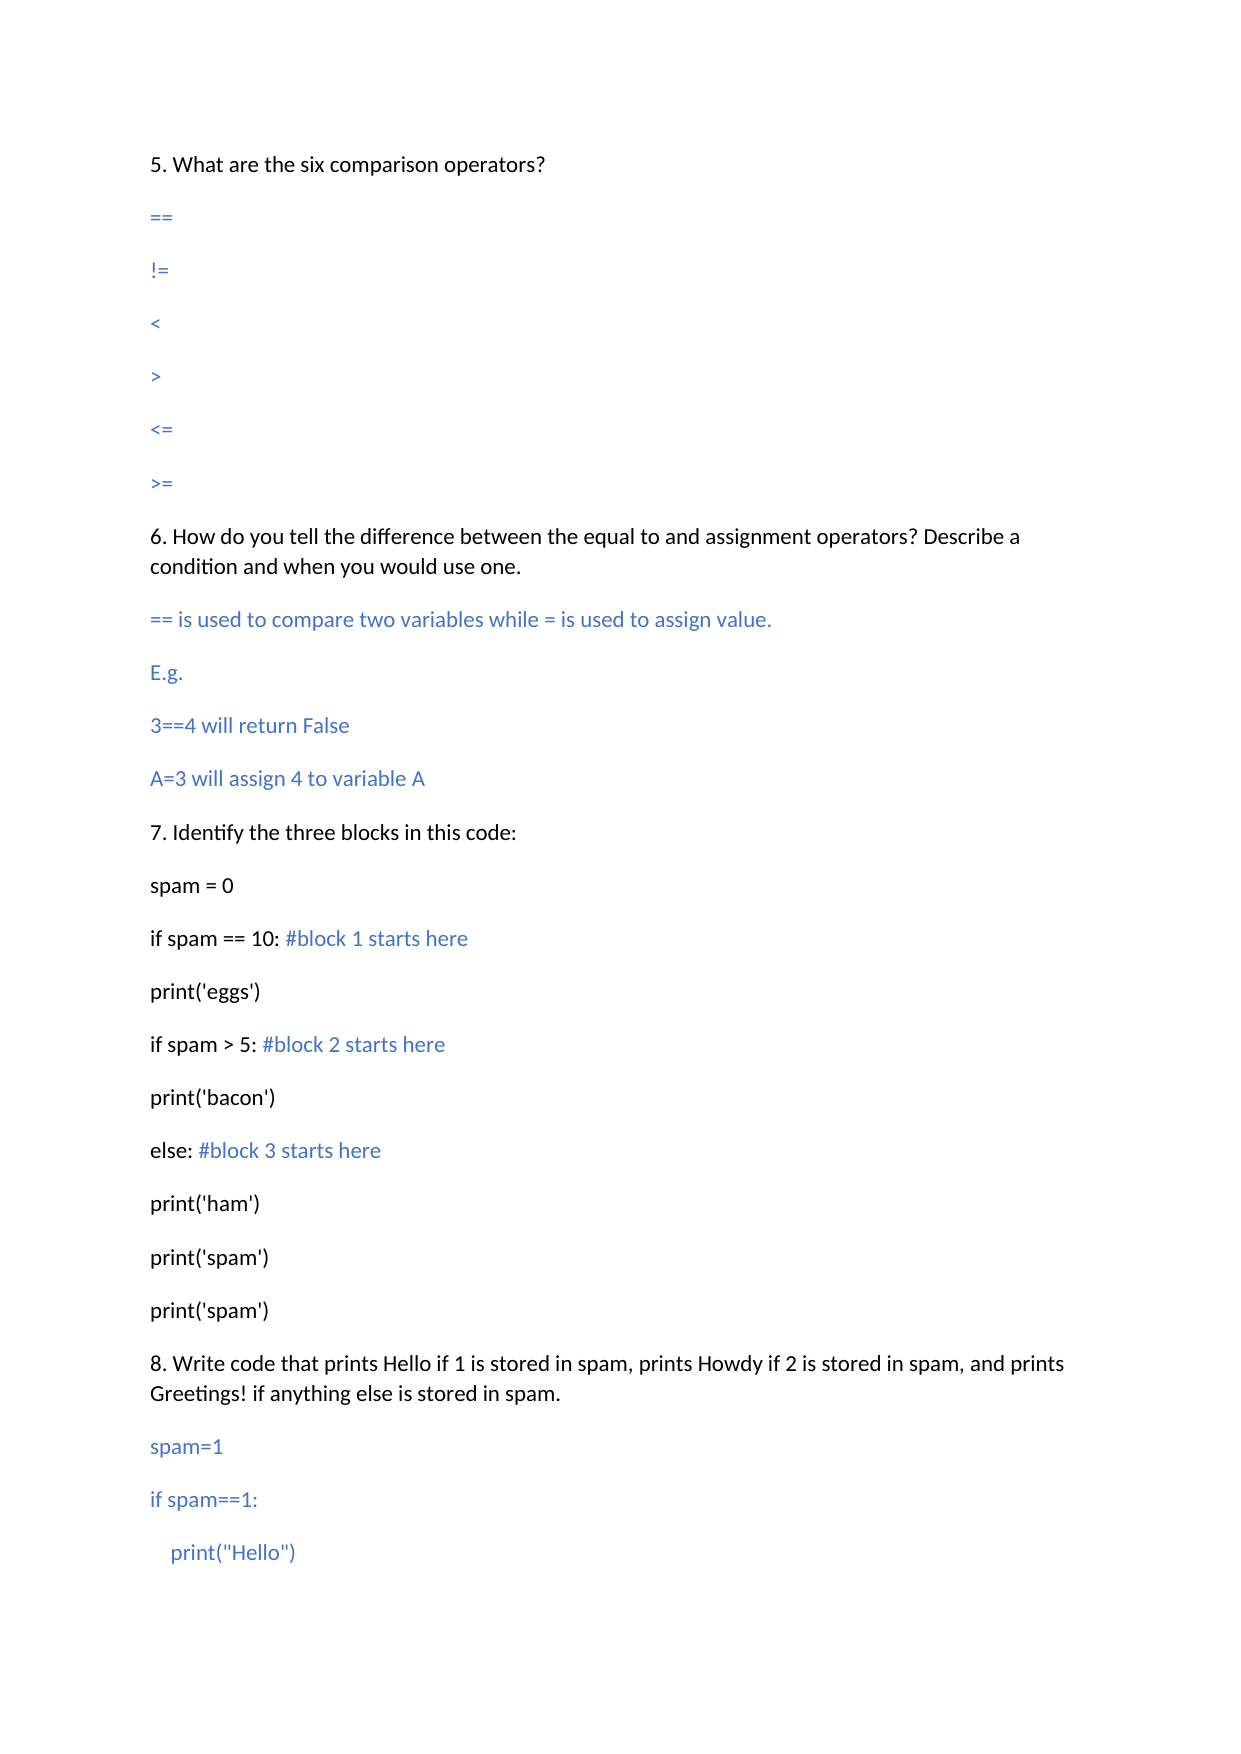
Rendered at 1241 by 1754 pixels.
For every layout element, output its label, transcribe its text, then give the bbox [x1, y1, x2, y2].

text 8. Write code that prints Hello if 1 is stored in spam, prints Howdy if 2 is stored in spam, and prints Greetings! if anything else is stored in spam. [150, 1349, 1090, 1407]
text print('eggs') [150, 977, 1090, 1005]
text else: #block 3 starts here [150, 1136, 1090, 1164]
text <= [150, 416, 1090, 444]
text print('ham') [150, 1189, 1090, 1218]
text spam=1 [150, 1432, 1090, 1460]
text == is used to compare two variables while = is used to assign value. [150, 605, 1090, 633]
text 3==4 will return False [150, 711, 1090, 739]
text < [150, 309, 1090, 337]
text if spam==1: [150, 1485, 1090, 1513]
text spam = 0 [150, 871, 1090, 899]
text if spam == 10: #block 1 starts here [150, 924, 1090, 952]
text 6. How do you tell the difference between the equal to and assignment operators? Describe a condition and when you would use one. [150, 522, 1090, 580]
text 7. Identify the three blocks in this code: [150, 818, 1090, 846]
text print("Hello") [150, 1538, 1090, 1567]
text > [150, 362, 1090, 391]
text E.g. [150, 658, 1090, 686]
text 5. What are the six comparison operators? [150, 150, 1090, 178]
text if spam > 5: #block 2 starts here [150, 1030, 1090, 1058]
text != [150, 256, 1090, 284]
text print('spam') [150, 1296, 1090, 1324]
text == [150, 203, 1090, 231]
text >= [150, 469, 1090, 497]
text print('spam') [150, 1243, 1090, 1271]
text A=3 will assign 4 to variable A [150, 764, 1090, 793]
text print('bacon') [150, 1083, 1090, 1111]
